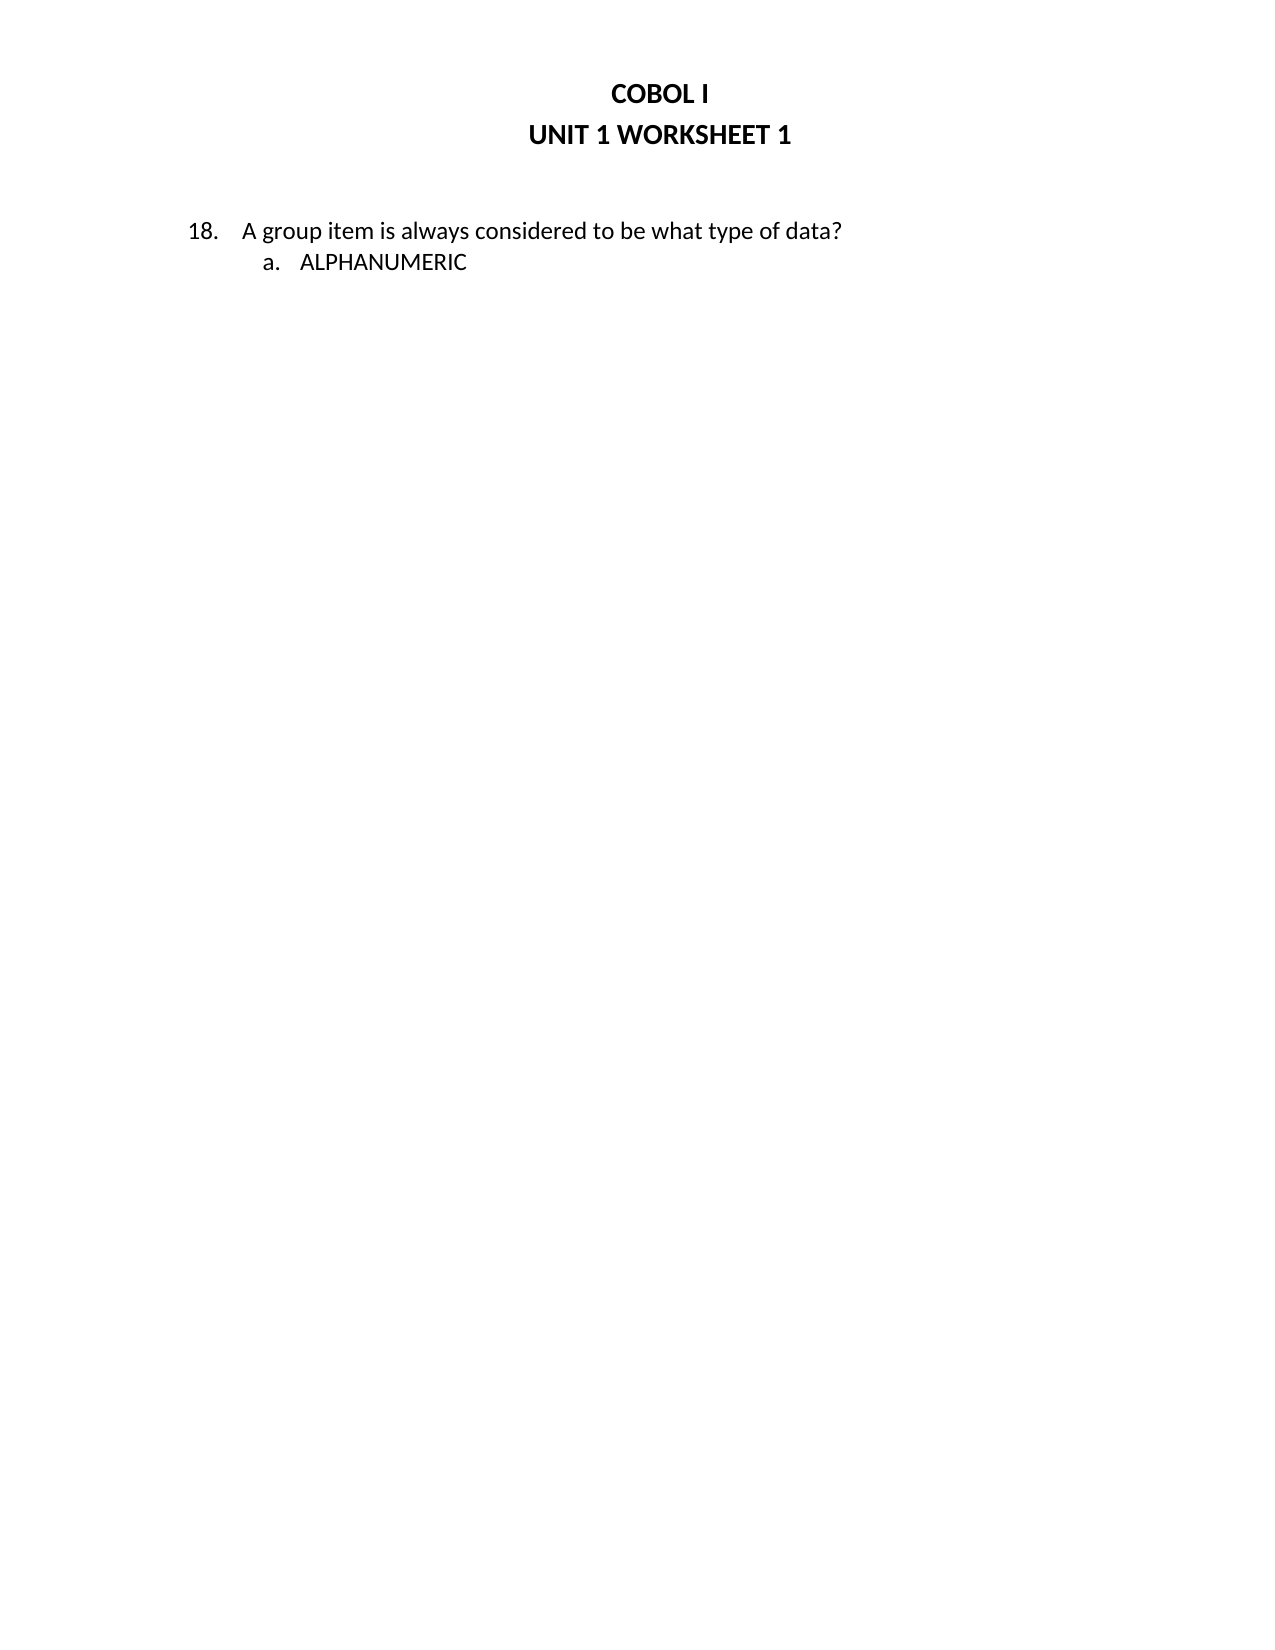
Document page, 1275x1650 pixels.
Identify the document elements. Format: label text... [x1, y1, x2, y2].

list A group item is always considered to be what type of data? [187, 215, 1170, 246]
list ALPHANUMERIC [262, 246, 1170, 276]
